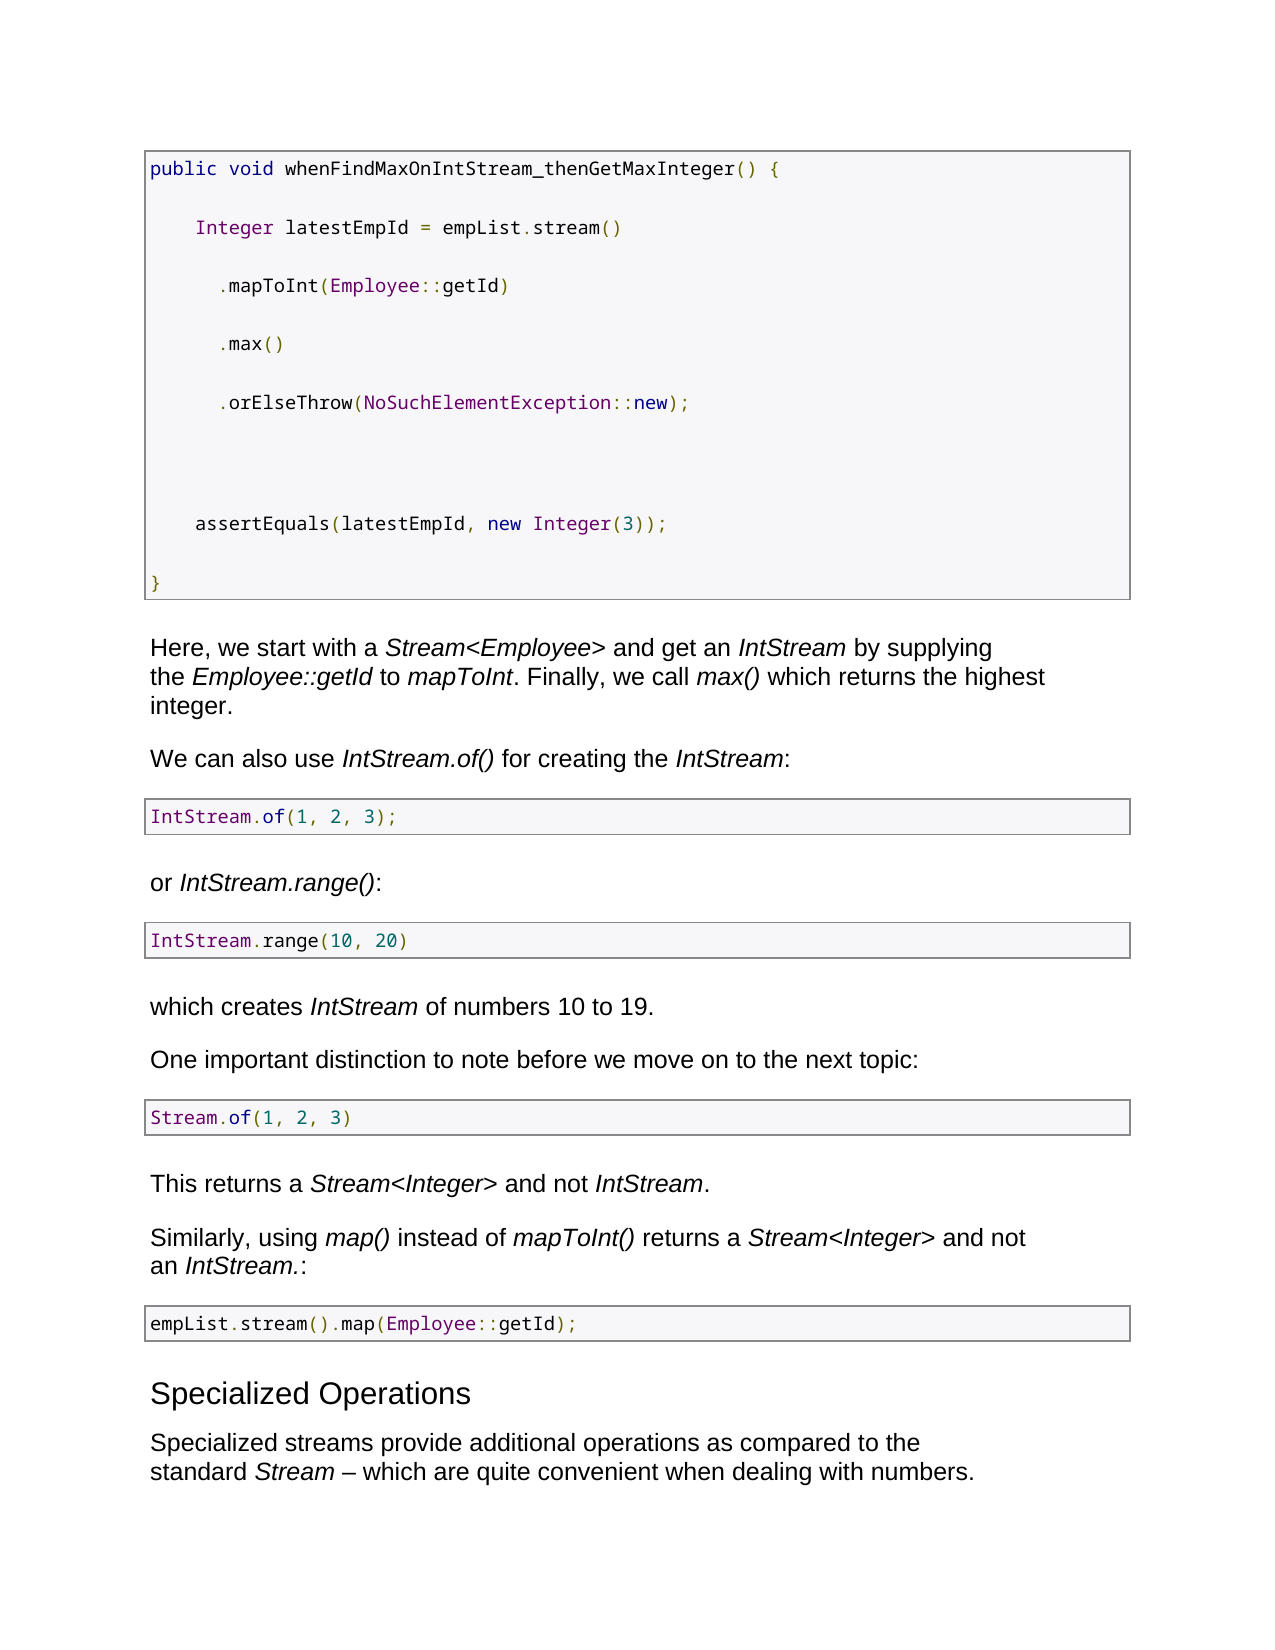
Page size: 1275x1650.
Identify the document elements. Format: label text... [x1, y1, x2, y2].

text One important distinction to note before we move on to the next topic: [150, 1045, 1125, 1074]
text IntStream.of(1, 2, 3); [146, 800, 1129, 834]
text This returns a Stream<Integer> and not IntStream. [150, 1169, 1125, 1197]
text which creates IntStream of numbers 10 to 19. [150, 991, 1125, 1020]
text public void whenFindMaxOnIntStream_thenGetMaxInteger() { [146, 152, 1129, 181]
text .mapToInt(Employee::getId) [146, 267, 1129, 298]
text We can also use IntStream.of() for creating the IntStream: [150, 744, 1125, 773]
text IntStream.range(10, 20) [146, 923, 1129, 957]
text empList.stream().map(Employee::getId); [146, 1307, 1129, 1340]
text or IntStream.range(): [150, 868, 1125, 897]
subtitle Specialized Operations [150, 1375, 1125, 1411]
text Integer latestEmpId = empList.stream() [146, 208, 1129, 239]
text } [146, 563, 1129, 599]
text Here, we start with a Stream<Employee> and get an IntStream by supplying the Employee::getId to mapToInt. Finally, we call max() which returns the highest integer. [150, 633, 1125, 719]
text .max() [146, 325, 1129, 356]
text assertEquals(latestEmpId, new Integer(3)); [146, 505, 1129, 536]
text Stream.of(1, 2, 3) [146, 1101, 1129, 1134]
text Similarly, using map() instead of mapToInt() returns a Stream<Integer> and not an IntStream.: [150, 1222, 1125, 1280]
text Specialized streams provide additional operations as compared to the standard Stream – which are quite convenient when dealing with numbers. [150, 1428, 1125, 1486]
text .orElseThrow(NoSuchElementException::new); [146, 383, 1129, 414]
